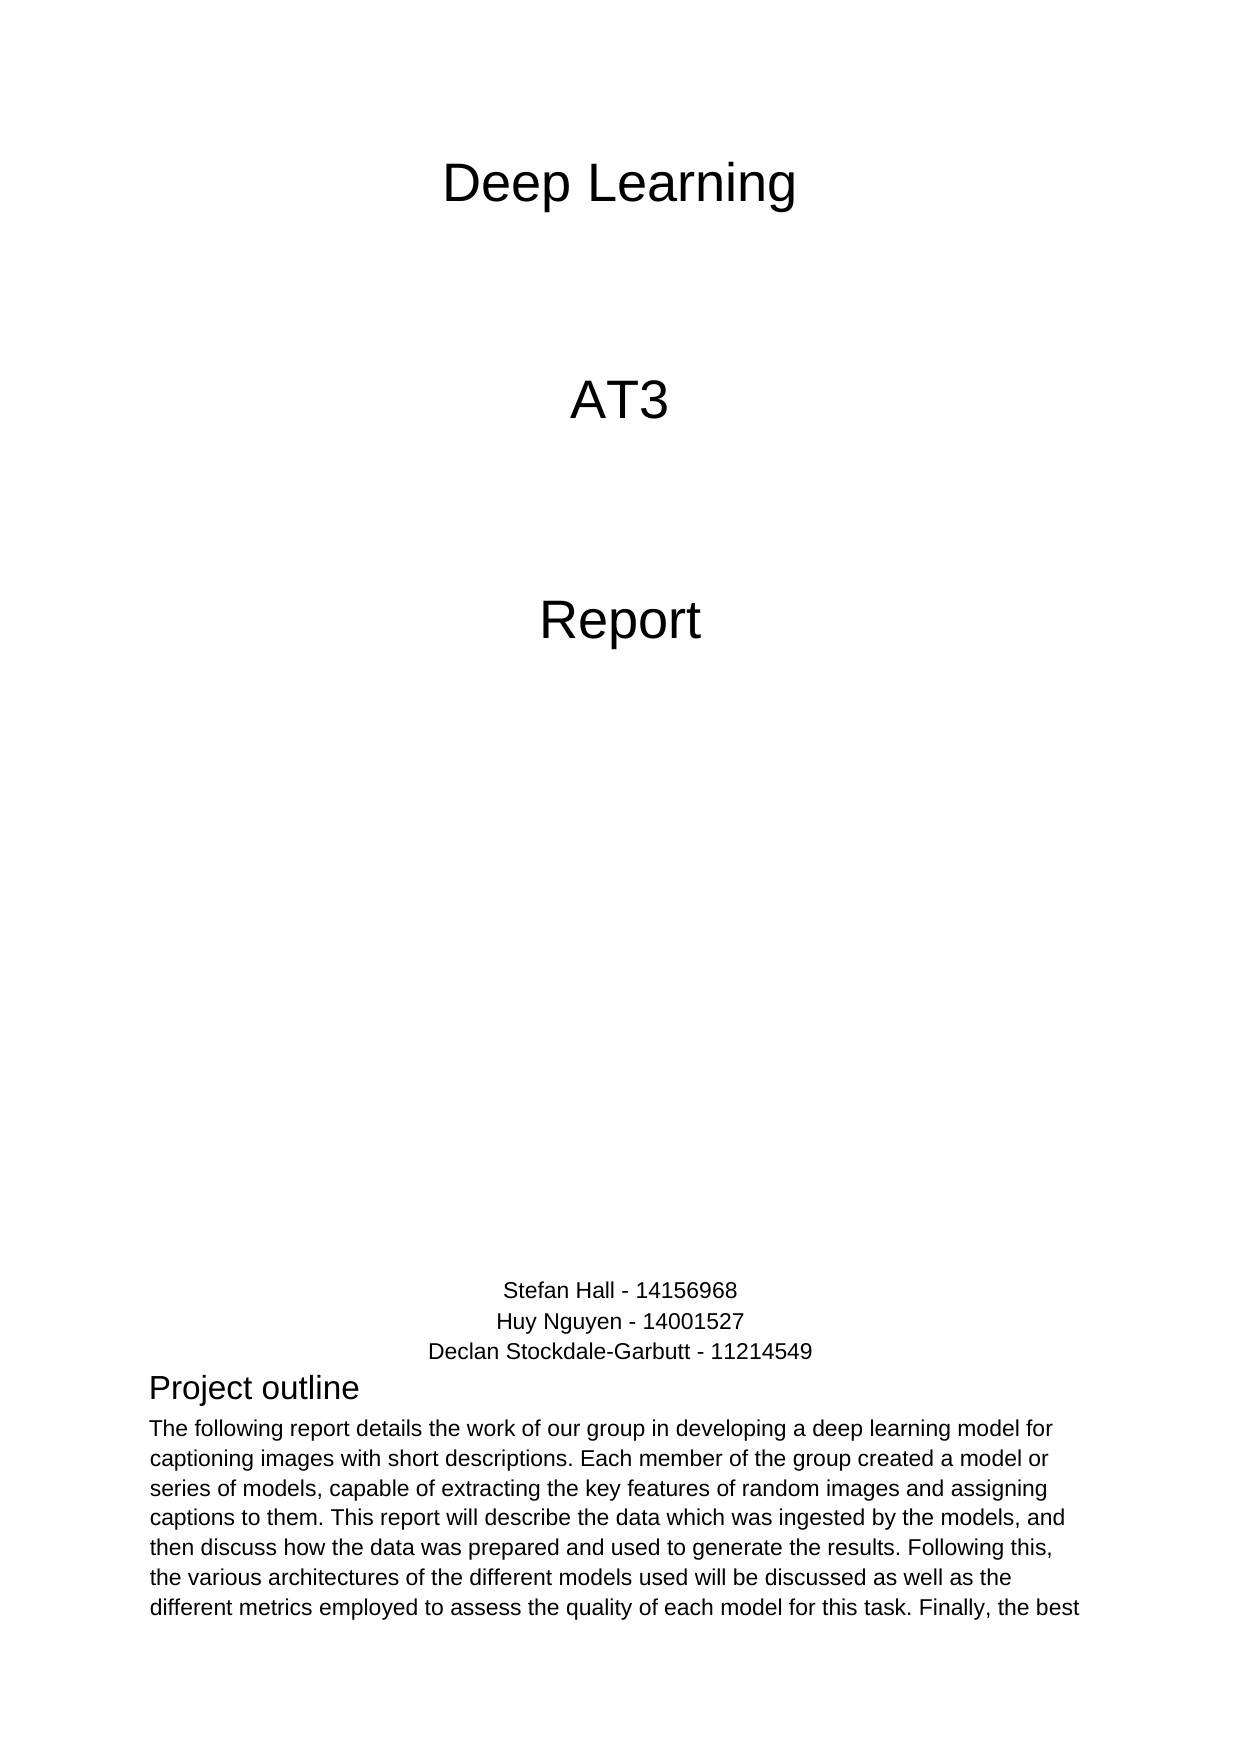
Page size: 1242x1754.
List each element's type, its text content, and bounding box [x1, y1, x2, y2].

subtitle Project outline [148, 1368, 1089, 1407]
text Huy Nguyen - 14001527 [151, 1308, 1089, 1334]
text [148, 1415, 1088, 1620]
text Declan Stockdale-Garbutt - 11214549 [151, 1338, 1089, 1364]
text Deep Learning [442, 151, 1089, 213]
text Stefan Hall - 14156968 [151, 1277, 1089, 1304]
text AT3 [151, 367, 1089, 429]
text Report [151, 588, 1089, 650]
